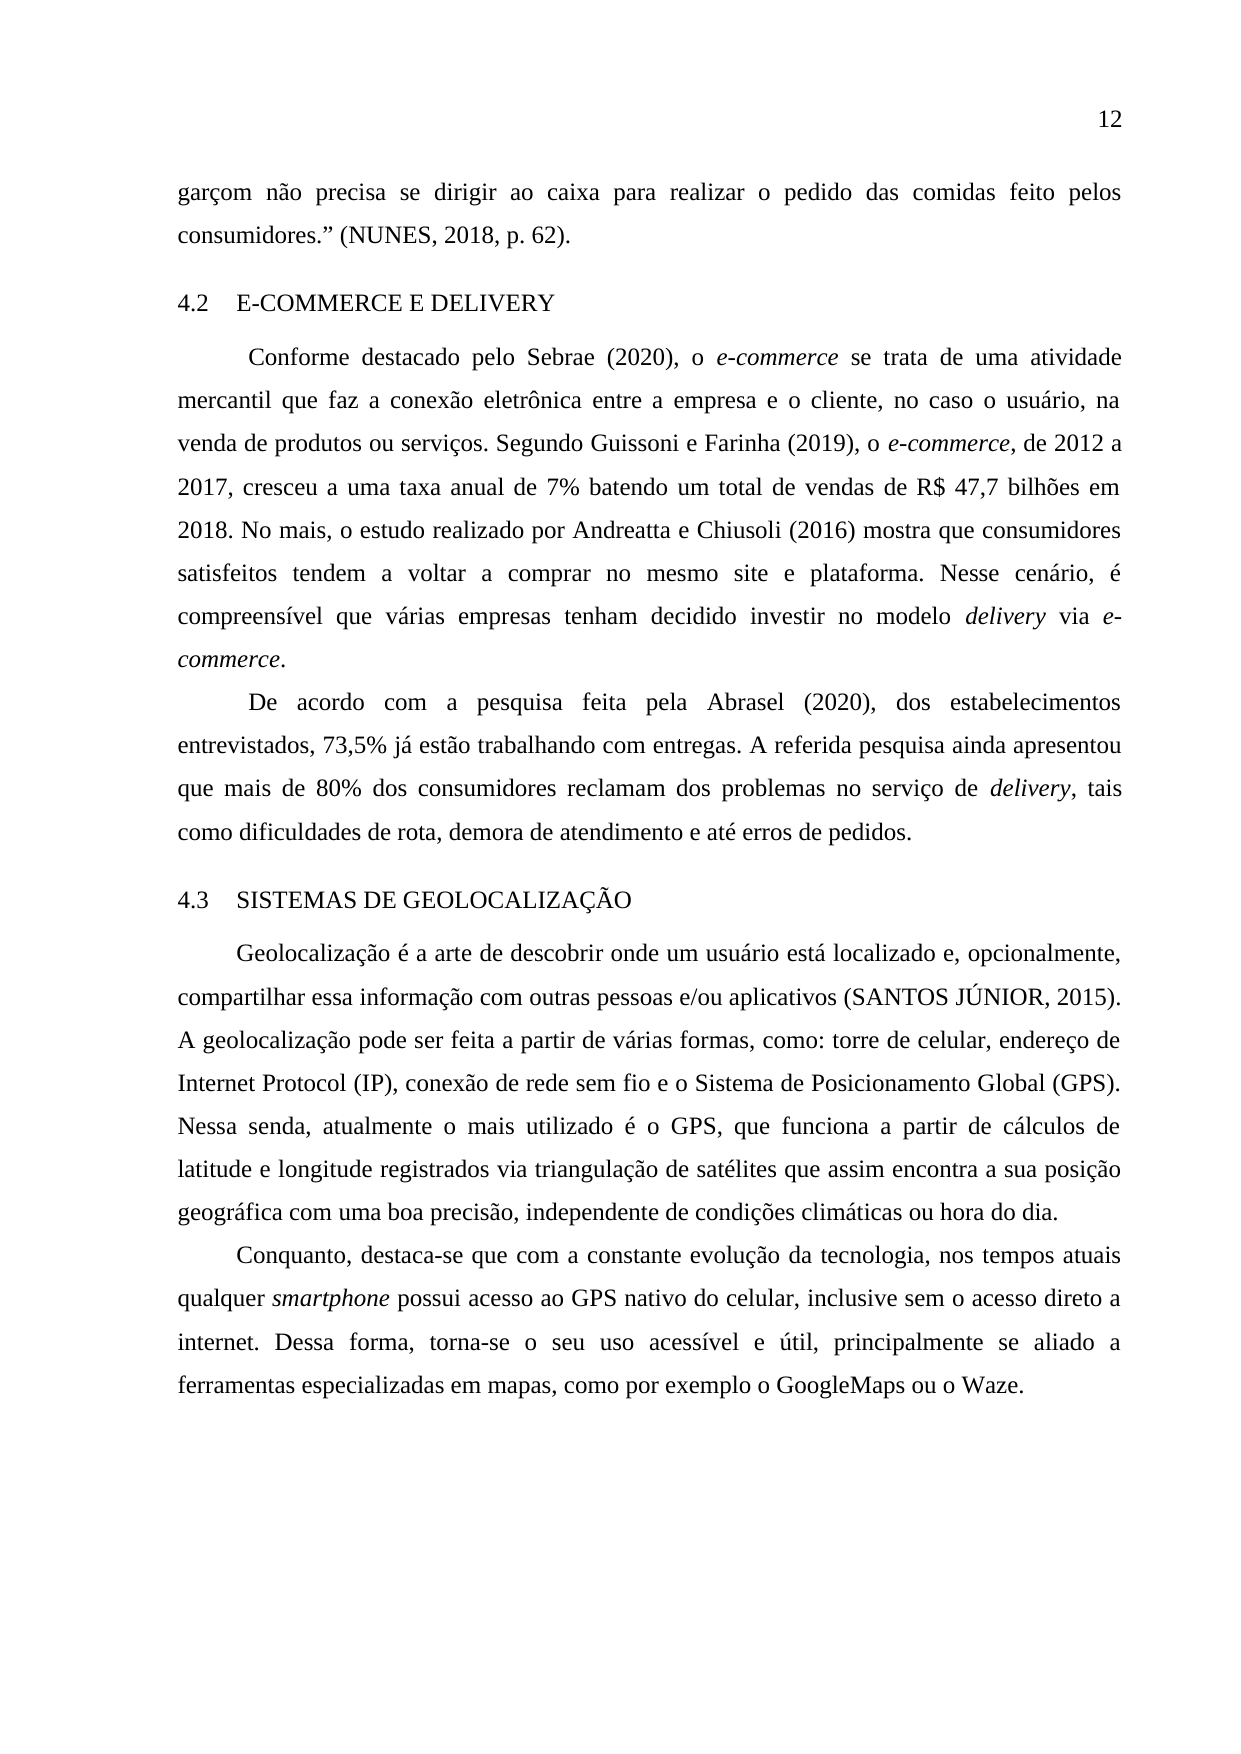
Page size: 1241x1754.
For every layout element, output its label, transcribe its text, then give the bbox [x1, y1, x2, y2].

text De acordo com a pesquisa feita pela Abrasel (2020), dos estabelecimentos entrevistados, 73,5% já estão trabalhando com entregas. A referida pesquisa ainda apresentou que mais de 80% dos consumidores reclamam dos problemas no serviço de delivery, tais como dificuldades de rota, demora de atendimento e até erros de pedidos. [177, 687, 1122, 845]
text Conquanto, destaca-se que com a constante evolução da tecnologia, nos tempos atuais qualquer smartphone possui acesso ao GPS nativo do celular, inclusive sem o acesso direto a internet. Dessa forma, torna-se o seu uso acessível e útil, principalmente se aliado a ferramentas especializadas em mapas, como por exemplo o GoogleMaps ou o Waze. [177, 1240, 1122, 1398]
text Conforme destacado pelo Sebrae (2020), o e-commerce se trata de uma atividade mercantil que faz a conexão eletrônica entre a empresa e o cliente, no caso o usuário, na venda de produtos ou serviços. Segundo Guissoni e Farinha (2019), o e-commerce, de 2012 a 2017, cresceu a uma taxa anual de 7% batendo um total de vendas de R$ 47,7 bilhões em 2018. No mais, o estudo realizado por Andreatta e Chiusoli (2016) mostra que consumidores satisfeitos tendem a voltar a comprar no mesmo site e plataforma. Nesse cenário, é compreensível que várias empresas tenham decidido investir no modelo delivery via e-commerce. [177, 342, 1122, 673]
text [177, 177, 1122, 249]
text Geolocalização é a arte de descobrir onde um usuário está localizado e, opcionalmente, compartilhar essa informação com outras pessoas e/ou aplicativos (SANTOS JÚNIOR, 2015). A geolocalização pode ser feita a partir de várias formas, como: torre de celular, endereço de Internet Protocol (IP), conexão de rede sem fio e o Sistema de Posicionamento Global (GPS). Nessa senda, atualmente o mais utilizado é o GPS, que funciona a partir de cálculos de latitude e longitude registrados via triangulação de satélites que assim encontra a sua posição geográfica com uma boa precisão, independente de condições climáticas ou hora do dia. [177, 938, 1122, 1226]
subtitle E-COMMERCE e Delivery [177, 288, 1122, 317]
subtitle SISTEMAS DE GEOLOCALIZAÇÃO [177, 885, 1122, 913]
